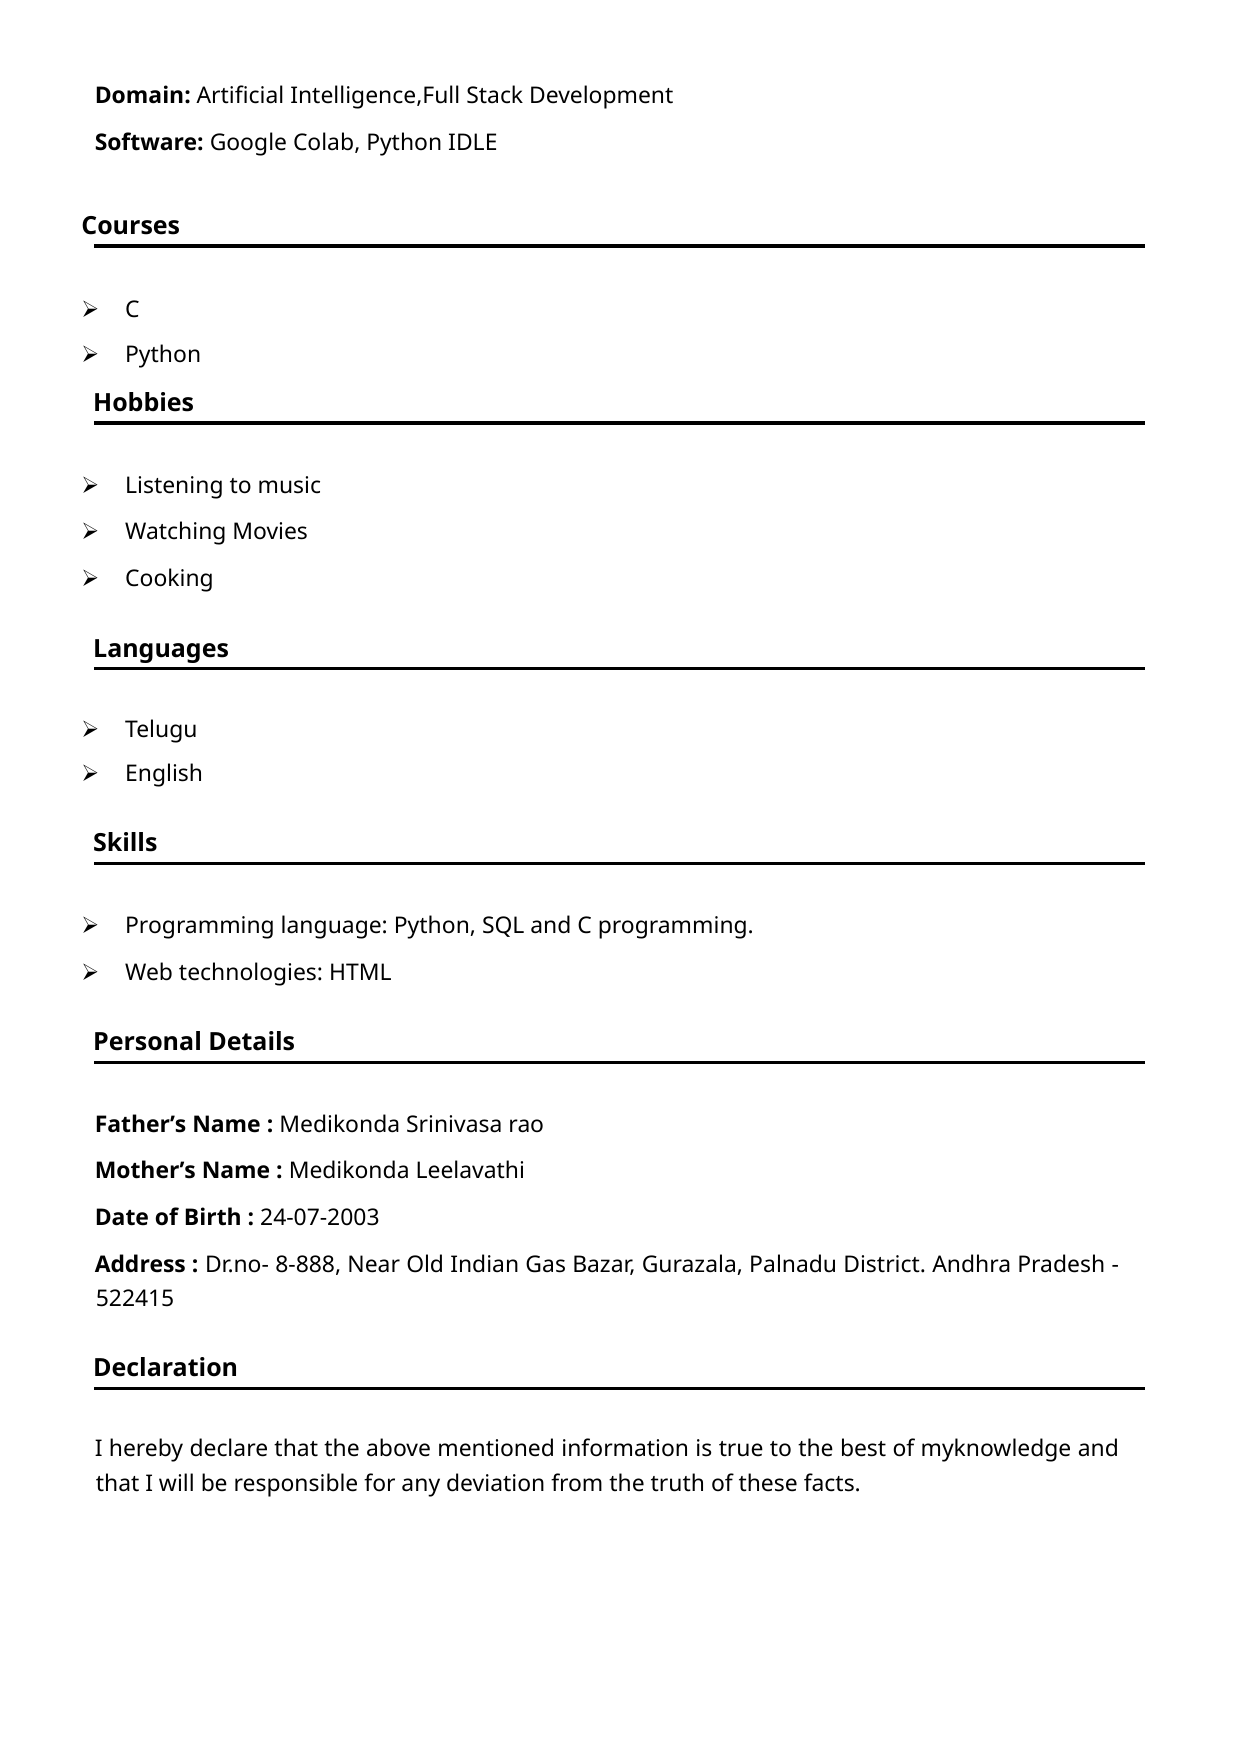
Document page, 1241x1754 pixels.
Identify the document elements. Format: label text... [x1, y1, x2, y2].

text Domain: Artificial Intelligence,Full Stack Development [94, 79, 1119, 110]
text I hereby declare that the above mentioned information is true to the best of myknowledge and that I will be responsible for any deviation from the truth of these facts. [94, 1432, 1119, 1498]
subtitle Declaration [93, 1350, 1119, 1384]
subtitle Personal Details [93, 1024, 1119, 1058]
subtitle Languages [93, 630, 1119, 664]
subtitle Skills [93, 825, 1119, 859]
text Software: Google Colab, Python IDLE [94, 126, 1119, 157]
list Listening to music [81, 469, 1119, 500]
subtitle Hobbies [93, 385, 1119, 419]
text Address : Dr.no- 8-888, Near Old Indian Gas Bazar, Gurazala, Palnadu District. Andhra Pradesh - 522415 [94, 1247, 1119, 1313]
subtitle Courses [81, 208, 1119, 242]
list Web technologies: HTML [81, 955, 940, 987]
list English [81, 757, 1119, 788]
text Fatherʼs Name : Medikonda Srinivasa rao [94, 1107, 1119, 1139]
list Telugu [81, 713, 1119, 744]
list Programming language: Python, SQL and C programming. [81, 909, 940, 940]
list Cooking [81, 562, 1119, 593]
list Watching Movies [81, 515, 1119, 547]
list Python [81, 338, 1119, 369]
text Date of Birth : 24-07-2003 [94, 1201, 408, 1232]
text Motherʼs Name : Medikonda Leelavathi [94, 1154, 1119, 1185]
list C [81, 292, 1119, 324]
